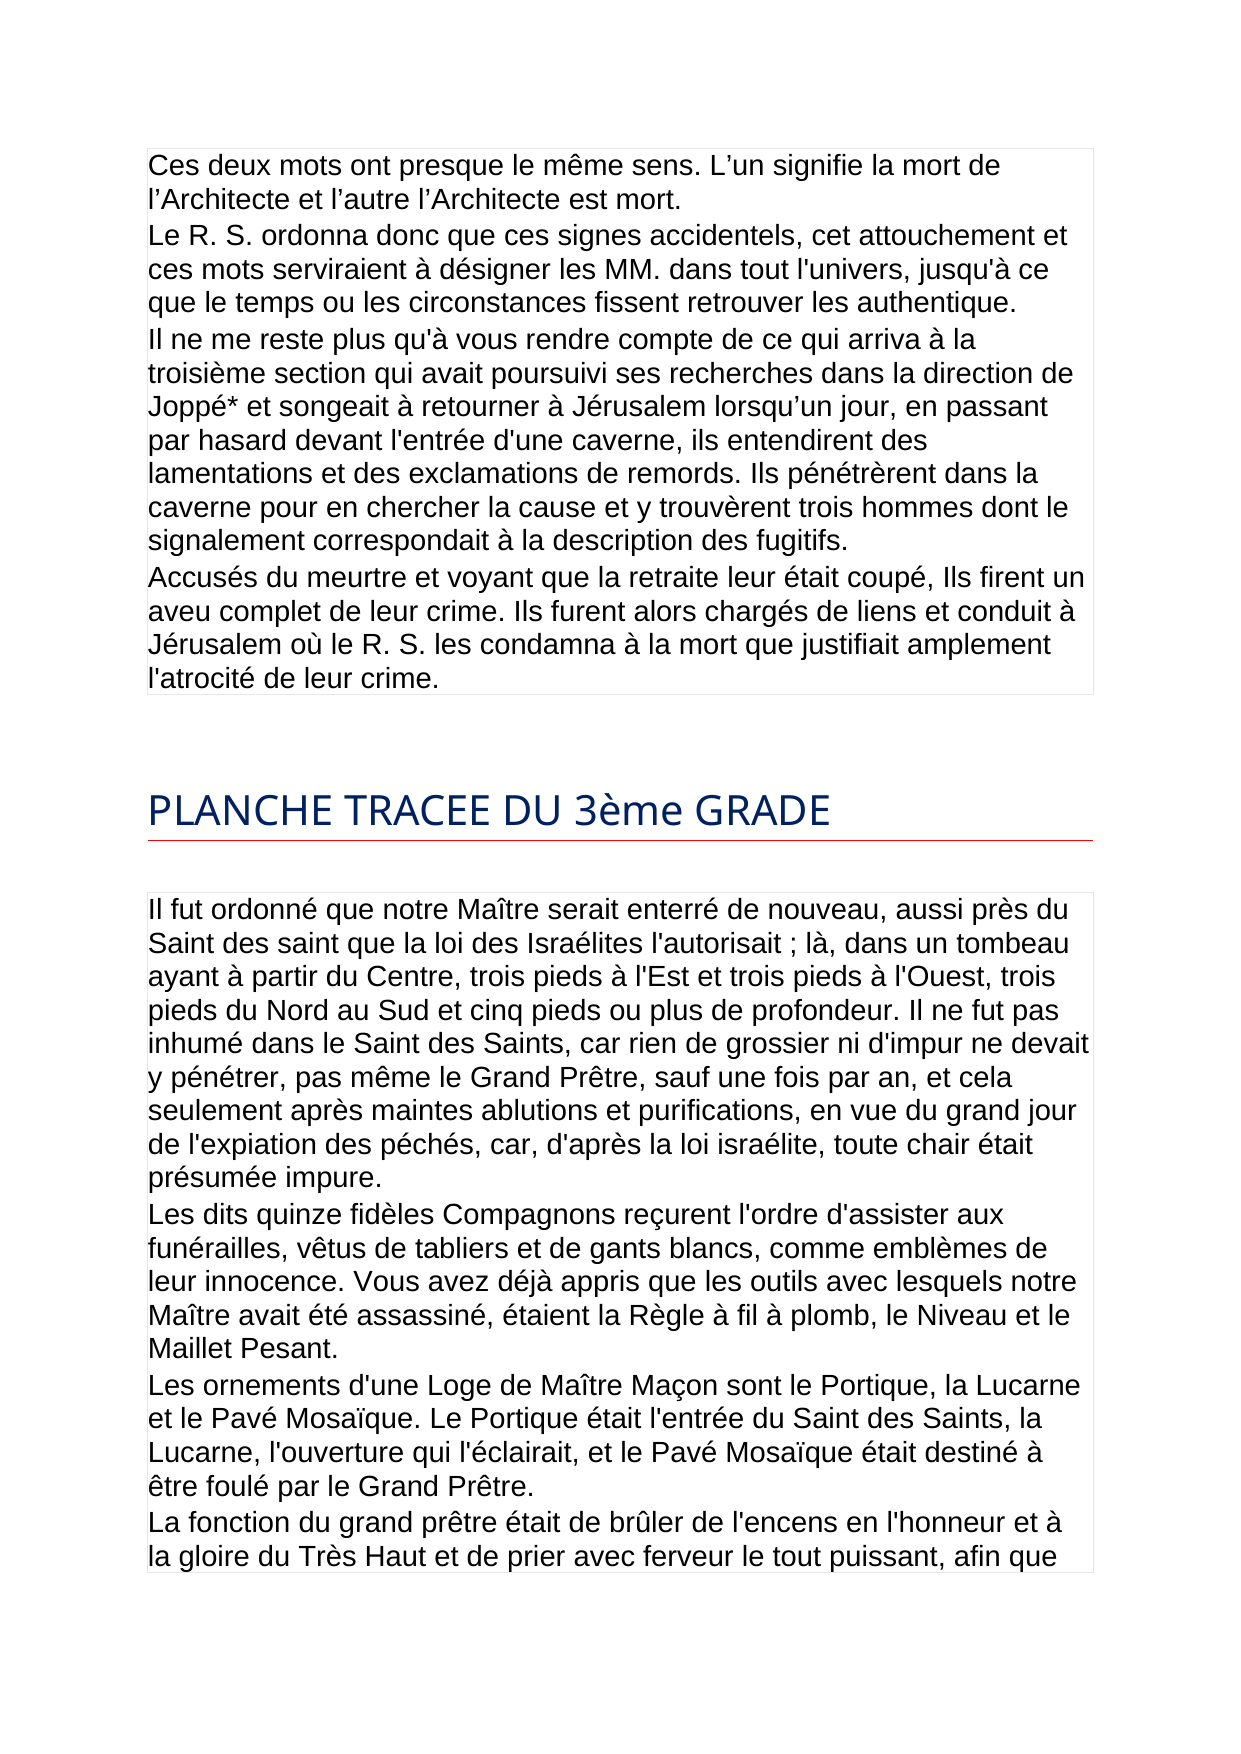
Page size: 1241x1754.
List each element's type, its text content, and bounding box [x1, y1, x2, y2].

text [148, 149, 1093, 215]
text Les ornements d'une Loge de Maître Maçon sont le Portique, la Lucarne et le Pavé Mosaïque. Le Portique était l'entrée du Saint des Saints, la Lucarne, l'ouverture qui l'éclairait, et le Pavé Mosaïque était destiné à être foulé par le Grand Prêtre. [148, 1367, 1093, 1502]
text Il ne me reste plus qu'à vous rendre compte de ce qui arriva à la troisième section qui avait poursuivi ses recherches dans la direction de Joppé* et songeait à retourner à Jérusalem lorsqu’un jour, en passant par hasard devant l'entrée d'une caverne, ils entendirent des lamentations et des exclamations de remords. Ils pénétrèrent dans la caverne pour en chercher la cause et y trouvèrent trois hommes dont le signalement correspondait à la description des fugitifs. [148, 322, 1093, 557]
text Il fut ordonné que notre Maître serait enterré de nouveau, aussi près du Saint des saint que la loi des Israélites l'autorisait ; là, dans un tombeau ayant à partir du Centre, trois pieds à l'Est et trois pieds à l'Ouest, trois pieds du Nord au Sud et cinq pieds ou plus de profondeur. Il ne fut pas inhumé dans le Saint des Saints, car rien de grossier ni d'impur ne devait y pénétrer, pas même le Grand Prêtre, sauf une fois par an, et cela seulement après maintes ablutions et purifications, en vue du grand jour de l'expiation des péchés, car, d'après la loi israélite, toute chair était présumée impure. [148, 893, 1093, 1194]
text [148, 1505, 1093, 1572]
text Le R. S. ordonna donc que ces signes accidentels, cet attouchement et ces mots serviraient à désigner les MM. dans tout l'univers, jusqu'à ce que le temps ou les circonstances fissent retrouver les authentique. [148, 218, 1093, 319]
text Accusés du meurtre et voyant que la retraite leur était coupé, Ils firent un aveu complet de leur crime. Ils furent alors chargés de liens et conduit à Jérusalem où le R. S. les condamna à la mort que justifiait amplement l'atrocité de leur crime. [148, 559, 1093, 694]
text Les dits quinze fidèles Compagnons reçurent l'ordre d'assister aux funérailles, vêtus de tabliers et de gants blancs, comme emblèmes de leur innocence. Vous avez déjà appris que les outils avec lesquels notre Maître avait été assassiné, étaient la Règle à fil à plomb, le Niveau et le Maillet Pesant. [148, 1197, 1093, 1365]
subtitle PLANCHE TRACEE DU 3ème GRADE [148, 781, 1093, 840]
